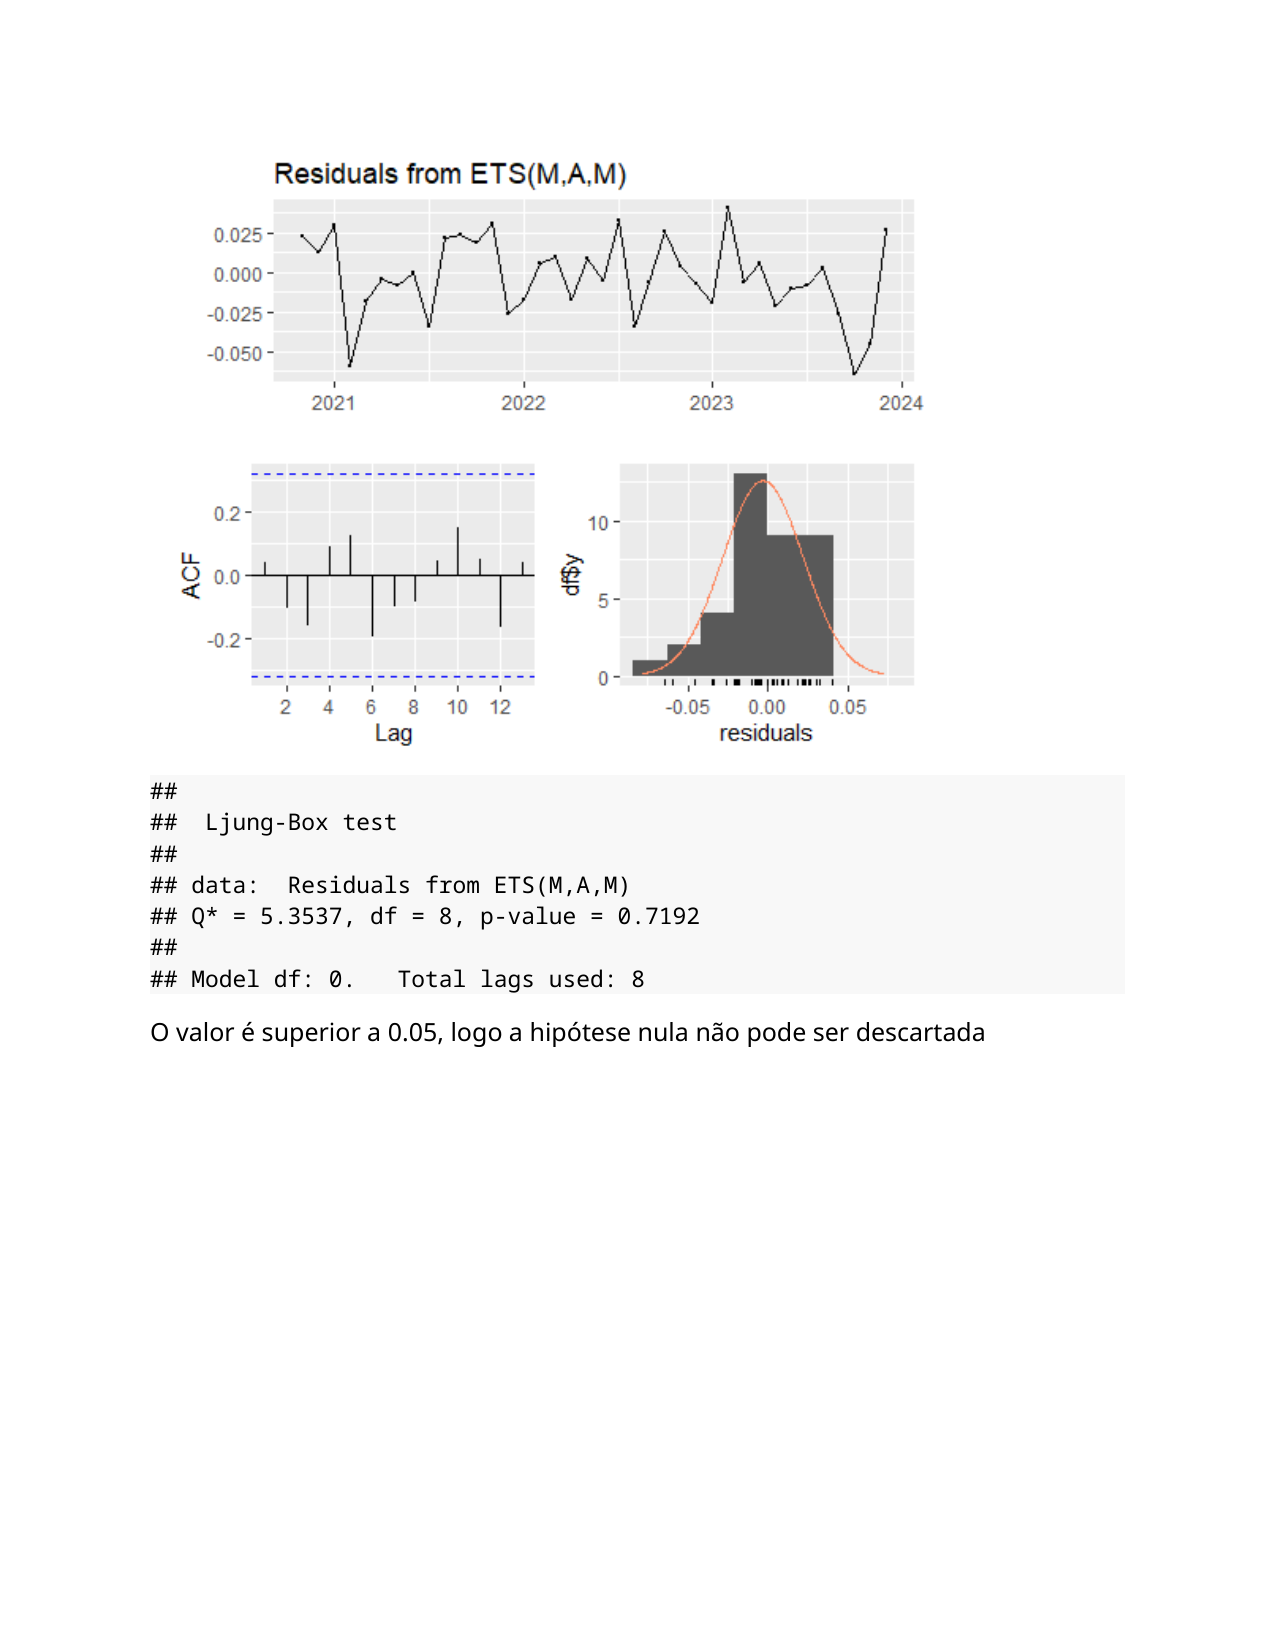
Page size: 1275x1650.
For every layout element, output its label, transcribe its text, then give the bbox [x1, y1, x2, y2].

picture [168, 150, 927, 757]
text O valor é superior a 0.05, logo a hipótese nula não pode ser descartada [150, 1015, 1125, 1049]
text ## ## Ljung-Box test ## ## data: Residuals from ETS(M,A,M) ## Q* = 5.3537, df = 8, p-value = 0.7192 ## ## Model df: 0. Total lags used: 8 [150, 775, 1125, 994]
